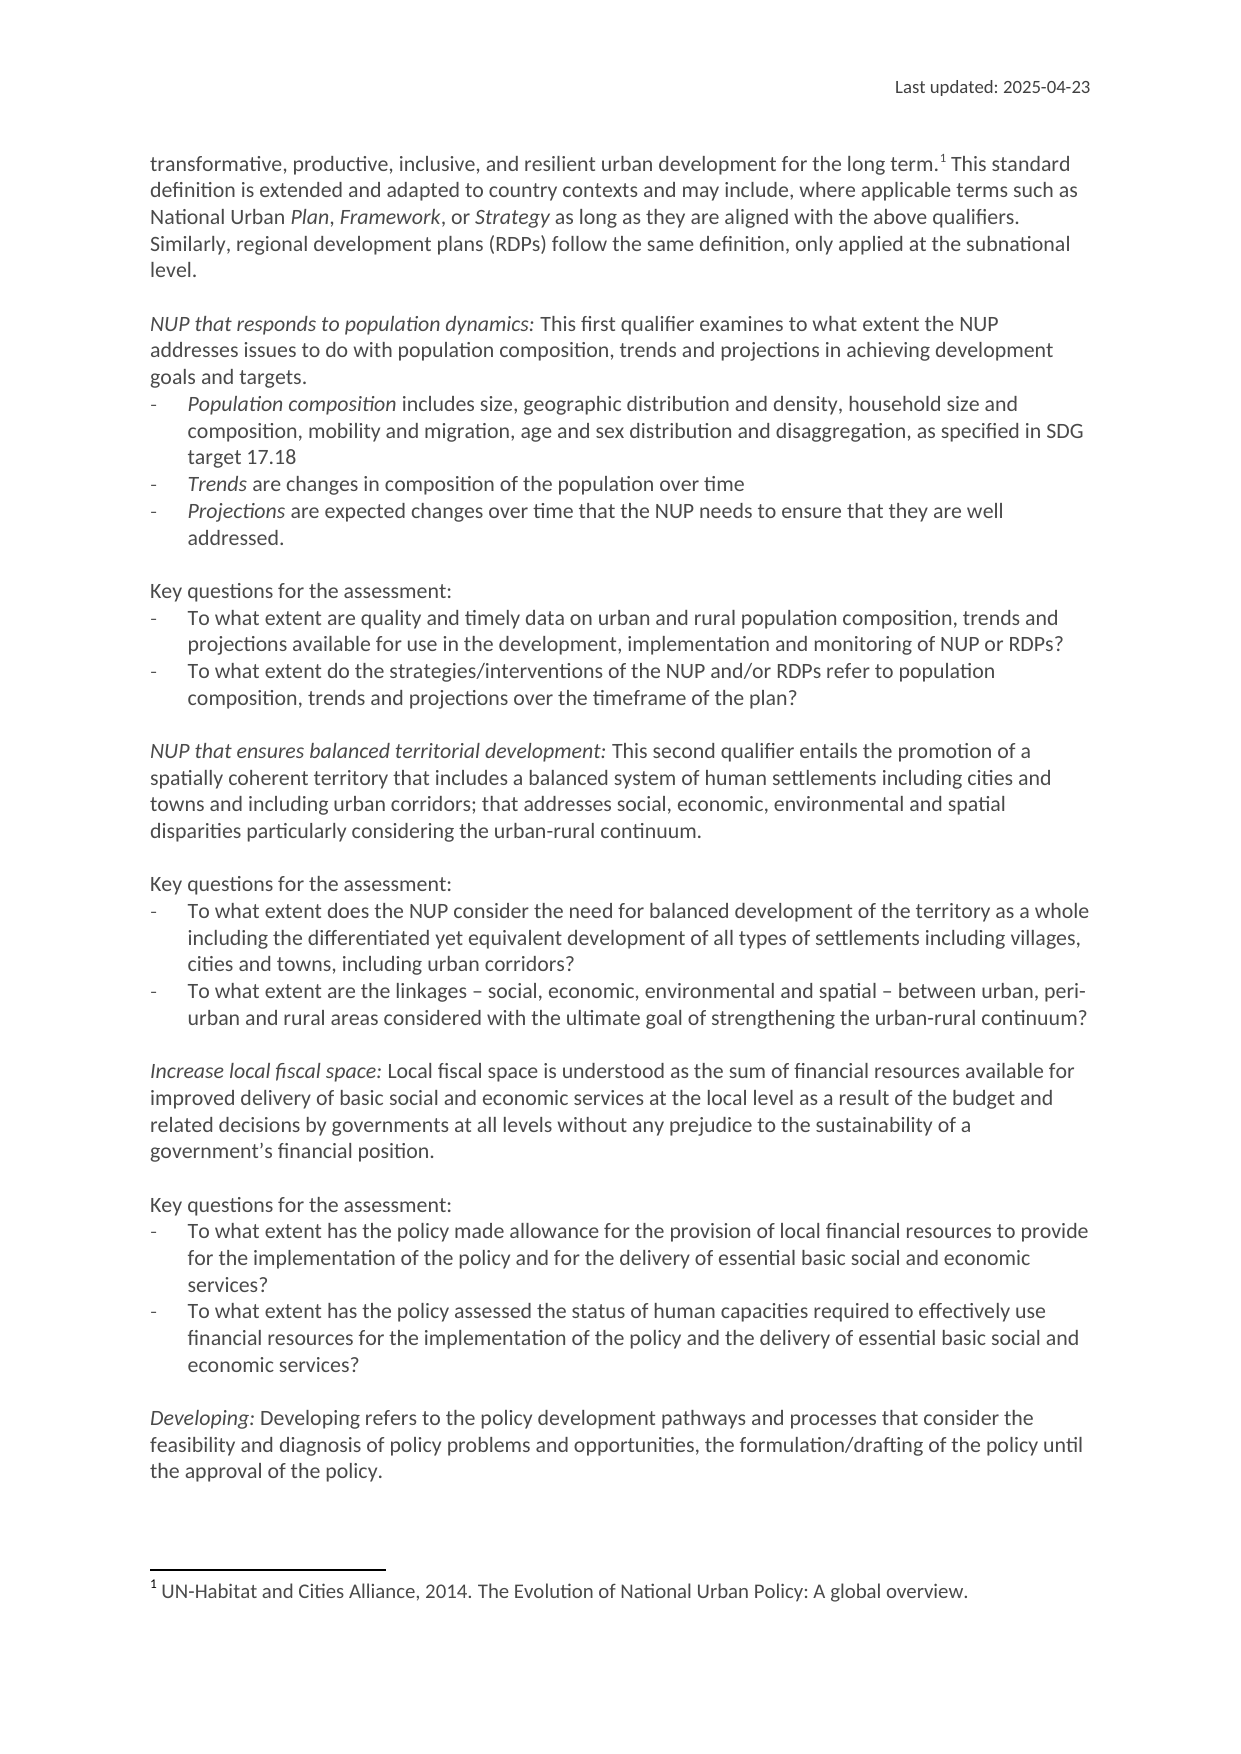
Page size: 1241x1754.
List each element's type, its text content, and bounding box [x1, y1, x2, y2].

text Increase local fiscal space: Local fiscal space is understood as the sum of financial resources available for improved delivery of basic social and economic services at the local level as a result of the budget and related decisions by governments at all levels without any prejudice to the sustainability of a government’s financial position. [150, 1057, 1090, 1164]
list To what extent has the policy assessed the status of human capacities required to effectively use financial resources for the implementation of the policy and the delivery of essential basic social and economic services? [150, 1297, 1090, 1378]
list Projections are expected changes over time that the NUP needs to ensure that they are well addressed. [150, 497, 1090, 550]
list Population composition includes size, geographic distribution and density, household size and composition, mobility and migration, age and sex distribution and disaggregation, as specified in SDG target 17.18 [150, 390, 1090, 470]
list To what extent does the NUP consider the need for balanced development of the territory as a whole including the differentiated yet equivalent development of all types of settlements including villages, cities and towns, including urban corridors? [150, 897, 1090, 977]
text NUP that responds to population dynamics: This first qualifier examines to what extent the NUP addresses issues to do with population composition, trends and projections in achieving development goals and targets. [150, 310, 1090, 390]
list To what extent do the strategies/interventions of the NUP and/or RDPs refer to population composition, trends and projections over the timeframe of the plan? [150, 657, 1090, 711]
list To what extent are quality and timely data on urban and rural population composition, trends and projections available for use in the development, implementation and monitoring of NUP or RDPs? [150, 604, 1090, 657]
text Key questions for the assessment: [150, 871, 1090, 897]
list To what extent are the linkages – social, economic, environmental and spatial – between urban, peri-urban and rural areas considered with the ultimate goal of strengthening the urban-rural continuum? [150, 977, 1090, 1031]
text Key questions for the assessment: [150, 577, 1090, 604]
text Key questions for the assessment: [150, 1191, 1090, 1217]
list To what extent has the policy made allowance for the provision of local financial resources to provide for the implementation of the policy and for the delivery of essential basic social and economic services? [150, 1217, 1090, 1297]
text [150, 150, 1090, 283]
list Trends are changes in composition of the population over time [150, 470, 1090, 497]
text Developing: Developing refers to the policy development pathways and processes that consider the feasibility and diagnosis of policy problems and opportunities, the formulation/drafting of the policy until the approval of the policy. [150, 1404, 1090, 1484]
text NUP that ensures balanced territorial development: This second qualifier entails the promotion of a spatially coherent territory that includes a balanced system of human settlements including cities and towns and including urban corridors; that addresses social, economic, environmental and spatial disparities particularly considering the urban-rural continuum. [150, 737, 1090, 844]
